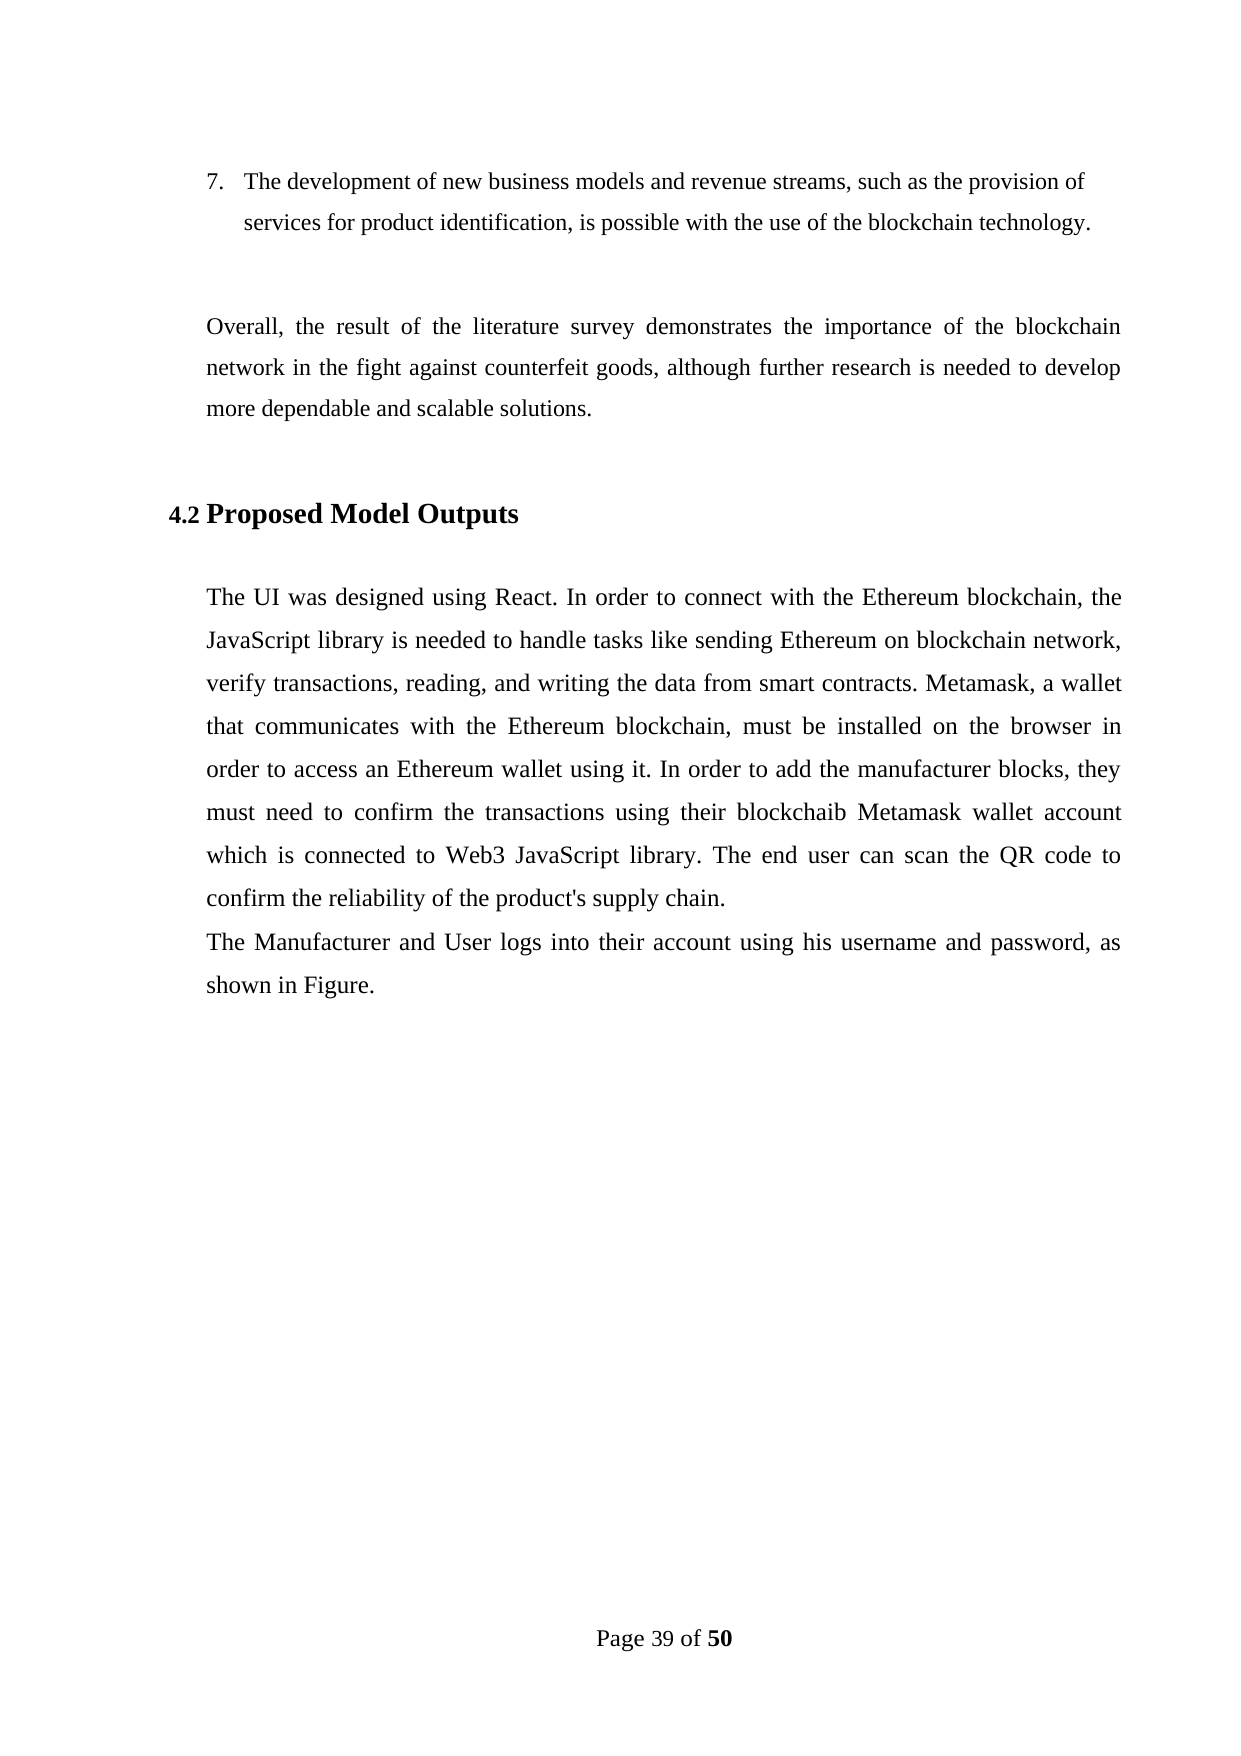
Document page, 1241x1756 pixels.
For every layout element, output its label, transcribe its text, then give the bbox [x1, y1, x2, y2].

text The UI was designed using React. In order to connect with the Ethereum blockchain, the JavaScript library is needed to handle tasks like sending Ethereum on blockchain network, verify transactions, reading, and writing the data from smart contracts. Metamask, a wallet that communicates with the Ethereum blockchain, must be installed on the browser in order to access an Ethereum wallet using it. In order to add the manufacturer blocks, they must need to confirm the transactions using their blockchaib Metamask wallet account which is connected to Web3 JavaScript library. The end user can scan the QR code to confirm the reliability of the product's supply chain. [206, 582, 1123, 912]
text Overall, the result of the literature survey demonstrates the importance of the blockchain network in the fight against counterfeit goods, although further research is needed to develop more dependable and scalable solutions. [206, 312, 1123, 422]
text The Manufacturer and User logs into their account using his username and password, as shown in Figure. [206, 927, 1123, 998]
subtitle Proposed Model Outputs [169, 496, 1196, 529]
list The development of new business models and revenue streams, such as the provision of services for product identification, is possible with the use of the blockchain technology. [206, 167, 1123, 236]
